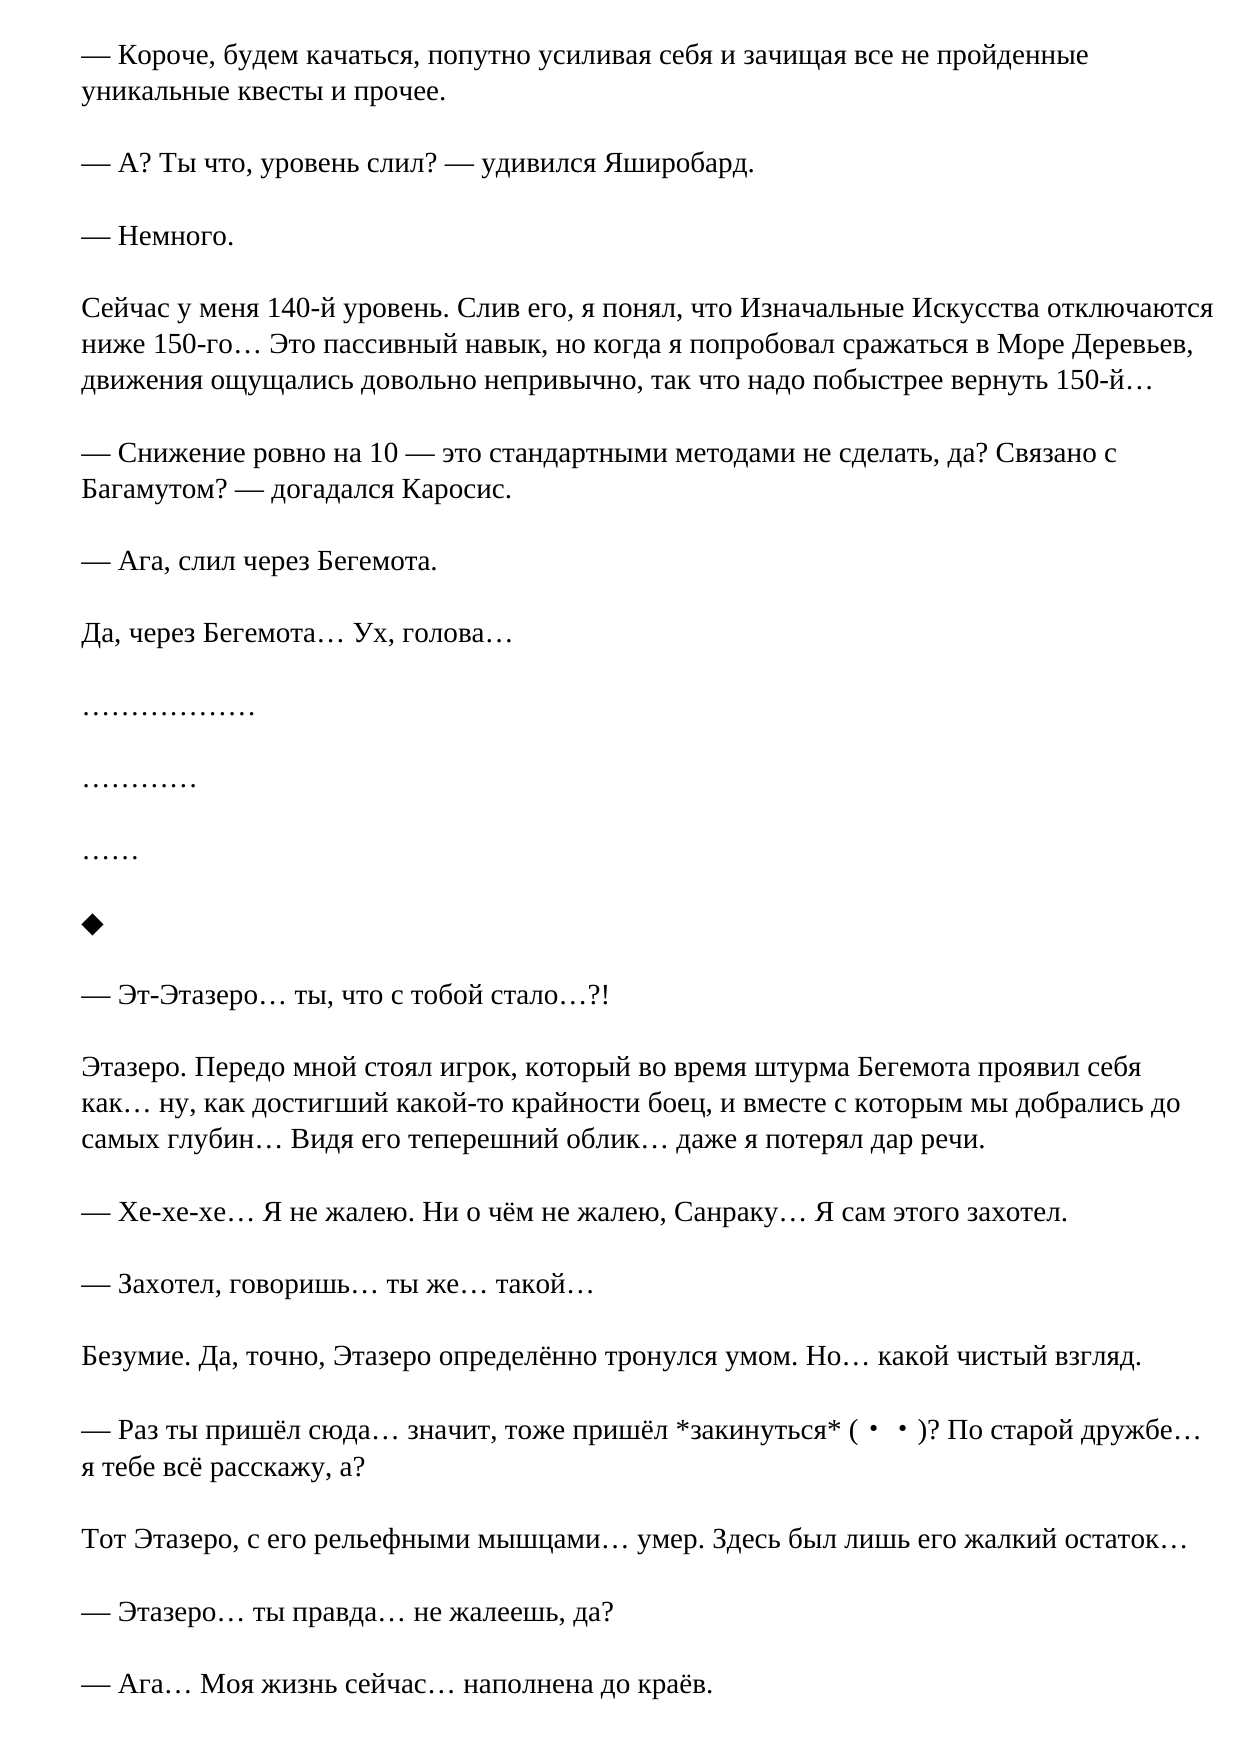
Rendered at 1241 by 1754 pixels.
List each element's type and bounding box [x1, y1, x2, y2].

text [81, 37, 1215, 1736]
